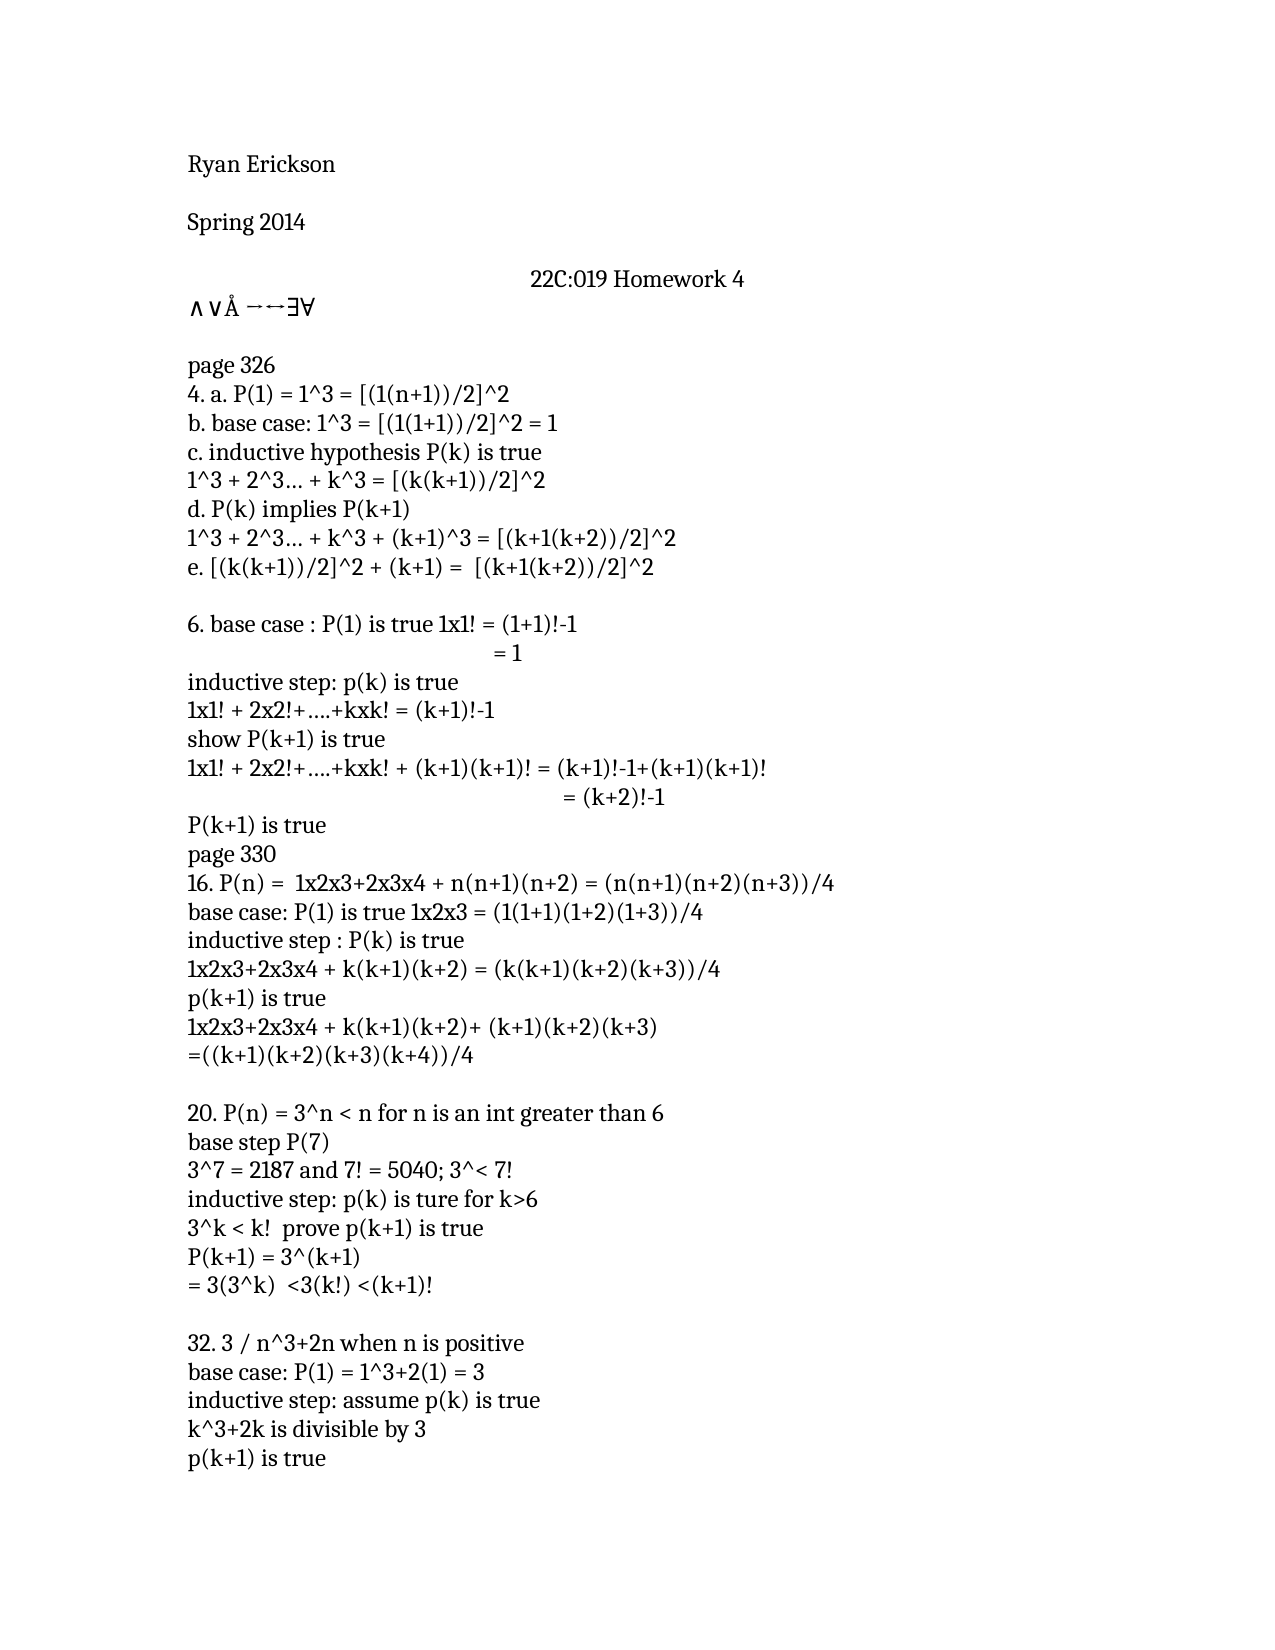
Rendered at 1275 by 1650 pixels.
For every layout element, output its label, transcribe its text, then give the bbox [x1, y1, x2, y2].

text 1x2x3+2x3x4 + k(k+1)(k+2) = (k(k+1)(k+2)(k+3))/4 [187, 955, 1087, 984]
text c. inductive hypothesis P(k) is true [187, 437, 1087, 466]
text 4. a. P(1) = 1^3 = [(1(n+1))/2]^2 [187, 380, 1087, 409]
text 1x2x3+2x3x4 + k(k+1)(k+2)+ (k+1)(k+2)(k+3) [187, 1012, 1087, 1041]
text 1^3 + 2^3… + k^3 + (k+1)^3 = [(k+1(k+2))/2]^2 [187, 524, 1087, 552]
text P(k+1) = 3^(k+1) [187, 1242, 1087, 1271]
text 32. 3 / n^3+2n when n is positive [187, 1329, 1087, 1357]
text 20. P(n) = 3^n < n for n is an int greater than 6 [187, 1099, 1087, 1127]
text = 1 [187, 639, 1087, 667]
text 3^7 = 2187 and 7! = 5040; 3^< 7! [187, 1156, 1087, 1185]
text base step P(7) [187, 1127, 1087, 1156]
text p(k+1) is true [187, 984, 1087, 1012]
text base case: P(1) = 1^3+2(1) = 3 [187, 1357, 1087, 1386]
text Spring 2014 [187, 207, 1087, 236]
text k^3+2k is divisible by 3 [187, 1415, 1087, 1444]
text 3^k < k! prove p(k+1) is true [187, 1214, 1087, 1242]
text page 330 [187, 840, 1087, 869]
text = (k+2)!-1 [187, 782, 1087, 811]
text base case: P(1) is true 1x2x3 = (1(1+1)(1+2)(1+3))/4 [187, 897, 1087, 926]
text inductive step: p(k) is true [187, 667, 1087, 696]
text P(k+1) is true [187, 811, 1087, 840]
text 1^3 + 2^3… + k^3 = [(k(k+1))/2]^2 [187, 466, 1087, 495]
text =((k+1)(k+2)(k+3)(k+4))/4 [187, 1041, 1087, 1070]
text 1x1! + 2x2!+….+kxk! + (k+1)(k+1)! = (k+1)!-1+(k+1)(k+1)! [187, 754, 1087, 782]
text d. P(k) implies P(k+1) [187, 495, 1087, 524]
text page 326 [187, 351, 1087, 380]
text inductive step: p(k) is ture for k>6 [187, 1185, 1087, 1214]
text e. [(k(k+1))/2]^2 + (k+1) = [(k+1(k+2))/2]^2 [187, 552, 1087, 581]
text 6. base case : P(1) is true 1x1! = (1+1)!-1 [187, 610, 1087, 639]
text = 3(3^k) <3(k!) <(k+1)! [187, 1271, 1087, 1300]
text ∧∨Å →↔∃∀ [187, 294, 1087, 322]
text show P(k+1) is true [187, 725, 1087, 754]
text inductive step: assume p(k) is true [187, 1386, 1087, 1415]
text p(k+1) is true [187, 1444, 1087, 1472]
text inductive step : P(k) is true [187, 926, 1087, 955]
text Ryan Erickson [187, 150, 1087, 179]
text 22C:019 Homework 4 [187, 265, 1087, 294]
text 16. P(n) = 1x2x3+2x3x4 + n(n+1)(n+2) = (n(n+1)(n+2)(n+3))/4 [187, 869, 1087, 897]
text b. base case: 1^3 = [(1(1+1))/2]^2 = 1 [187, 409, 1087, 437]
text 1x1! + 2x2!+….+kxk! = (k+1)!-1 [187, 696, 1087, 725]
